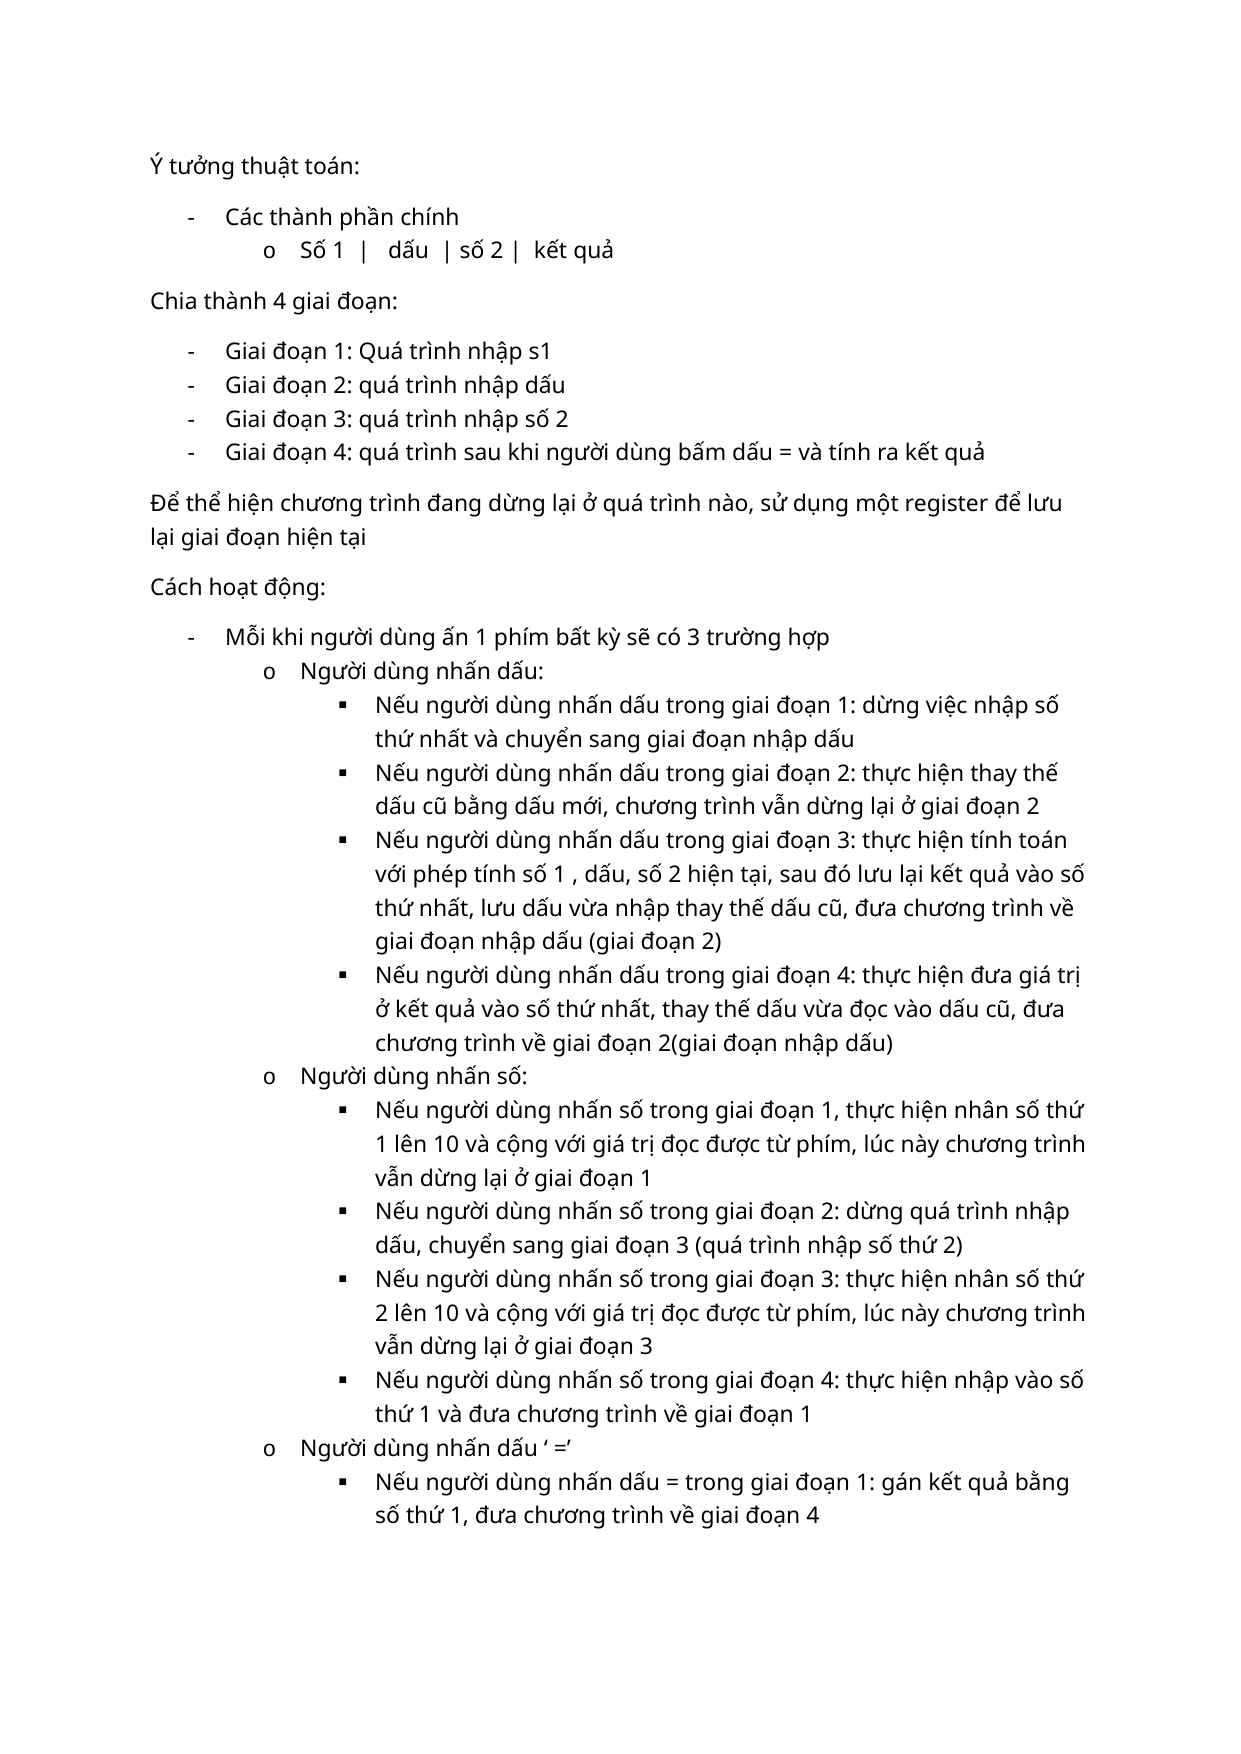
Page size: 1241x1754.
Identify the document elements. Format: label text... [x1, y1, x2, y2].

list Nếu người dùng nhấn số trong giai đoạn 3: thực hiện nhân số thứ 2 lên 10 và cộng với giá trị đọc được từ phím, lúc này chương trình vẫn dừng lại ở giai đoạn 3 [337, 1263, 1090, 1362]
text Chia thành 4 giai đoạn: [150, 285, 1090, 316]
list Nếu người dùng nhấn dấu trong giai đoạn 1: dừng việc nhập số thứ nhất và chuyển sang giai đoạn nhập dấu [337, 689, 1090, 754]
list Người dùng nhấn số: [262, 1060, 1090, 1092]
list Giai đoạn 4: quá trình sau khi người dùng bấm dấu = và tính ra kết quả [187, 436, 1090, 468]
list Giai đoạn 1: Quá trình nhập s1 [187, 335, 1090, 366]
text Ý tưởng thuật toán: [150, 150, 1090, 181]
list Nếu người dùng nhấn dấu trong giai đoạn 2: thực hiện thay thế dấu cũ bằng dấu mới, chương trình vẫn dừng lại ở giai đoạn 2 [337, 756, 1090, 821]
text Để thể hiện chương trình đang dừng lại ở quá trình nào, sử dụng một register để lưu lại giai đoạn hiện tại [150, 487, 1090, 552]
list Mỗi khi người dùng ấn 1 phím bất kỳ sẽ có 3 trường hợp [187, 621, 1090, 653]
list Giai đoạn 3: quá trình nhập số 2 [187, 403, 1090, 434]
list Giai đoạn 2: quá trình nhập dấu [187, 369, 1090, 400]
list Người dùng nhấn dấu: [262, 655, 1090, 686]
list Người dùng nhấn dấu ‘ =’ [262, 1432, 1090, 1463]
list Nếu người dùng nhấn dấu trong giai đoạn 3: thực hiện tính toán với phép tính số 1 , dấu, số 2 hiện tại, sau đó lưu lại kết quả vào số thứ nhất, lưu dấu vừa nhập thay thế dấu cũ, đưa chương trình về giai đoạn nhập dấu (giai đoạn 2) [337, 824, 1090, 956]
list Các thành phần chính [187, 200, 1090, 232]
list Số 1 | dấu | số 2 | kết quả [262, 234, 1090, 266]
list Nếu người dùng nhấn số trong giai đoạn 4: thực hiện nhập vào số thứ 1 và đưa chương trình về giai đoạn 1 [337, 1364, 1090, 1429]
list Nếu người dùng nhấn số trong giai đoạn 2: dừng quá trình nhập dấu, chuyển sang giai đoạn 3 (quá trình nhập số thứ 2) [337, 1195, 1090, 1260]
list Nếu người dùng nhấn dấu trong giai đoạn 4: thực hiện đưa giá trị ở kết quả vào số thứ nhất, thay thế dấu vừa đọc vào dấu cũ, đưa chương trình về giai đoạn 2(giai đoạn nhập dấu) [337, 959, 1090, 1058]
list Nếu người dùng nhấn số trong giai đoạn 1, thực hiện nhân số thứ 1 lên 10 và cộng với giá trị đọc được từ phím, lúc này chương trình vẫn dừng lại ở giai đoạn 1 [337, 1094, 1090, 1193]
text Cách hoạt động: [150, 571, 1090, 602]
list Nếu người dùng nhấn dấu = trong giai đoạn 1: gán kết quả bằng số thứ 1, đưa chương trình về giai đoạn 4 [337, 1465, 1090, 1530]
